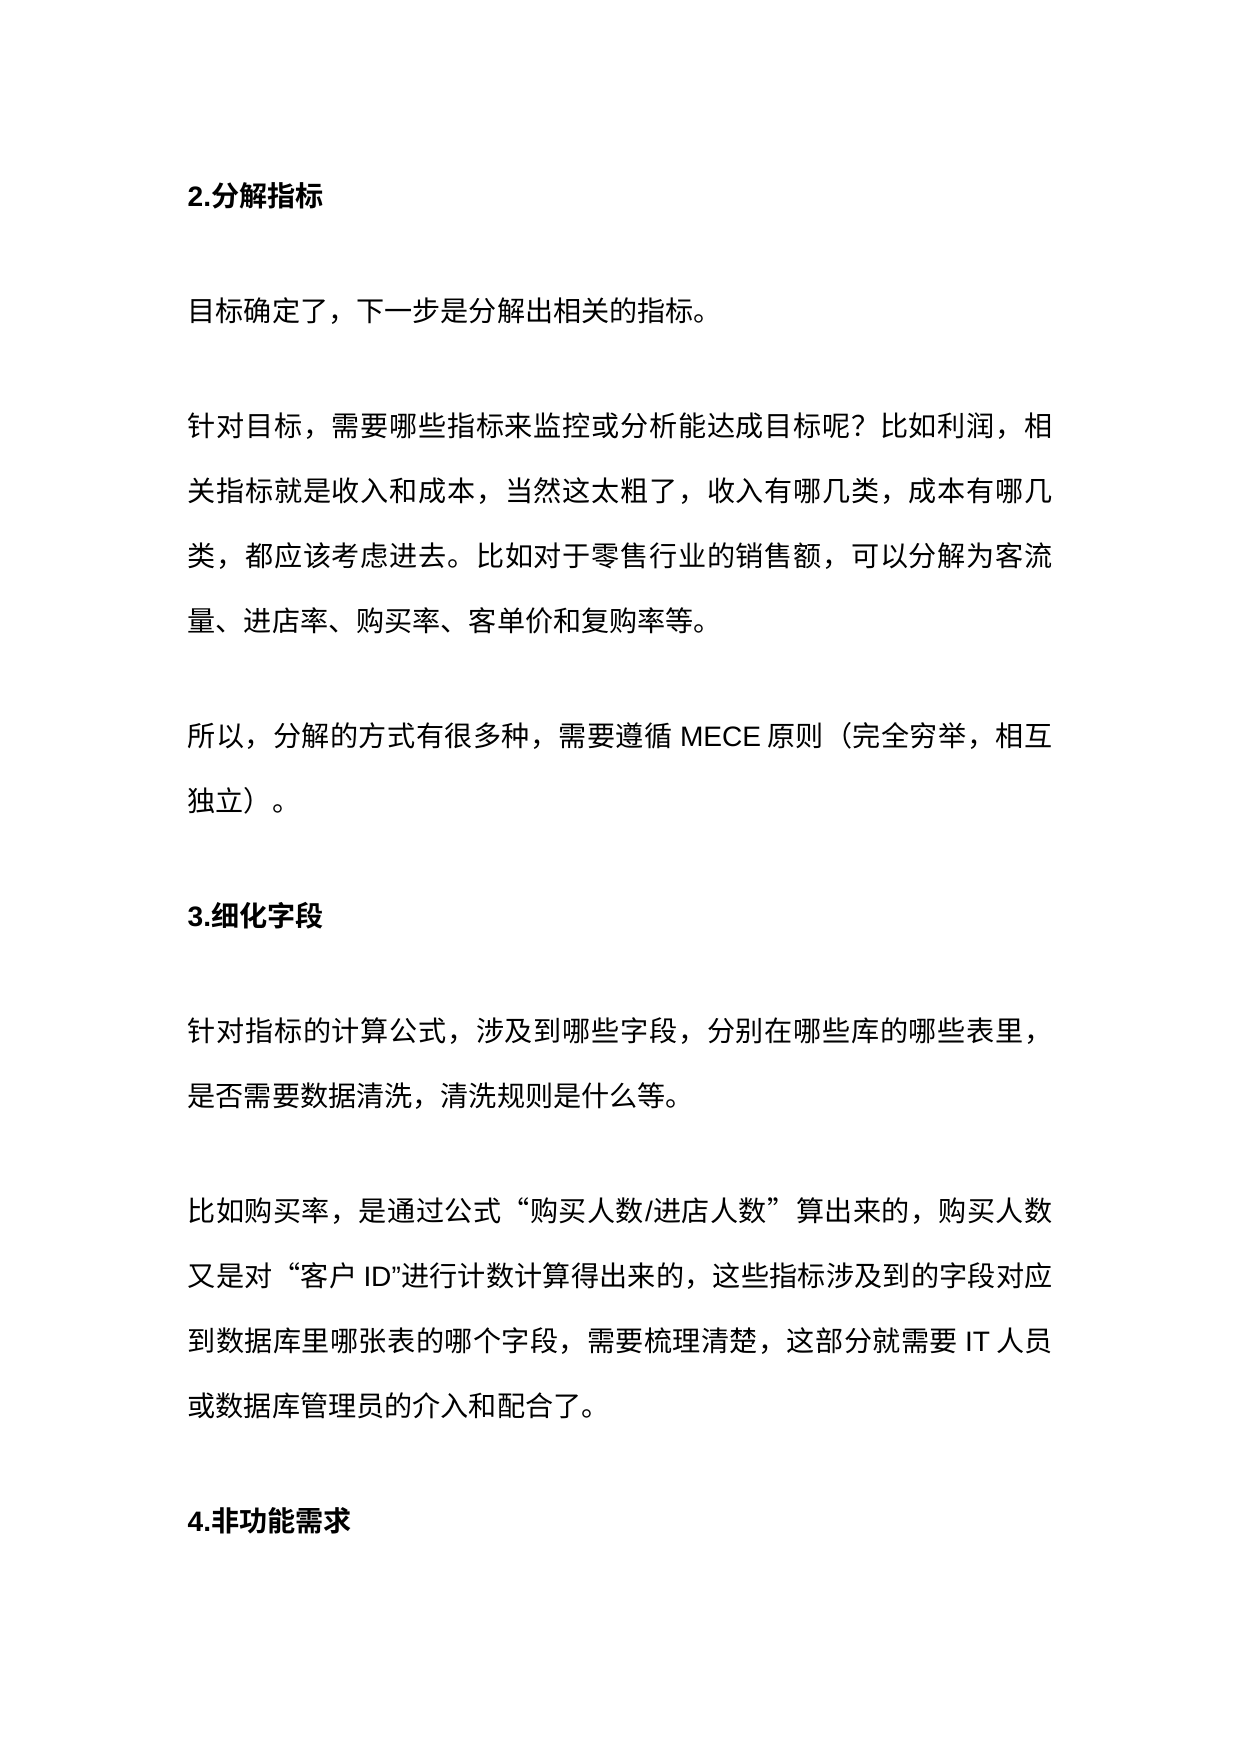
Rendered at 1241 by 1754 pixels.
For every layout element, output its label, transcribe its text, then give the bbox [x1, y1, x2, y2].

text 2.分解指标 [187, 162, 1053, 227]
text 3.细化字段 [187, 882, 1053, 947]
text 比如购买率，是通过公式“购买人数/进店人数”算出来的，购买人数又是对“客户ID”进行计数计算得出来的，这些指标涉及到的字段对应到数据库里哪张表的哪个字段，需要梳理清楚，这部分就需要IT人员或数据库管理员的介入和配合了。 [187, 1177, 1053, 1437]
text 针对目标，需要哪些指标来监控或分析能达成目标呢？比如利润，相关指标就是收入和成本，当然这太粗了，收入有哪几类，成本有哪几类，都应该考虑进去。比如对于零售行业的销售额，可以分解为客流量、进店率、购买率、客单价和复购率等。 [187, 392, 1053, 652]
text 针对指标的计算公式，涉及到哪些字段，分别在哪些库的哪些表里，是否需要数据清洗，清洗规则是什么等。 [187, 997, 1053, 1127]
text 目标确定了，下一步是分解出相关的指标。 [187, 277, 1053, 342]
text 4.非功能需求 [187, 1487, 1053, 1552]
text 所以，分解的方式有很多种，需要遵循MECE原则（完全穷举，相互独立）。 [187, 702, 1053, 832]
